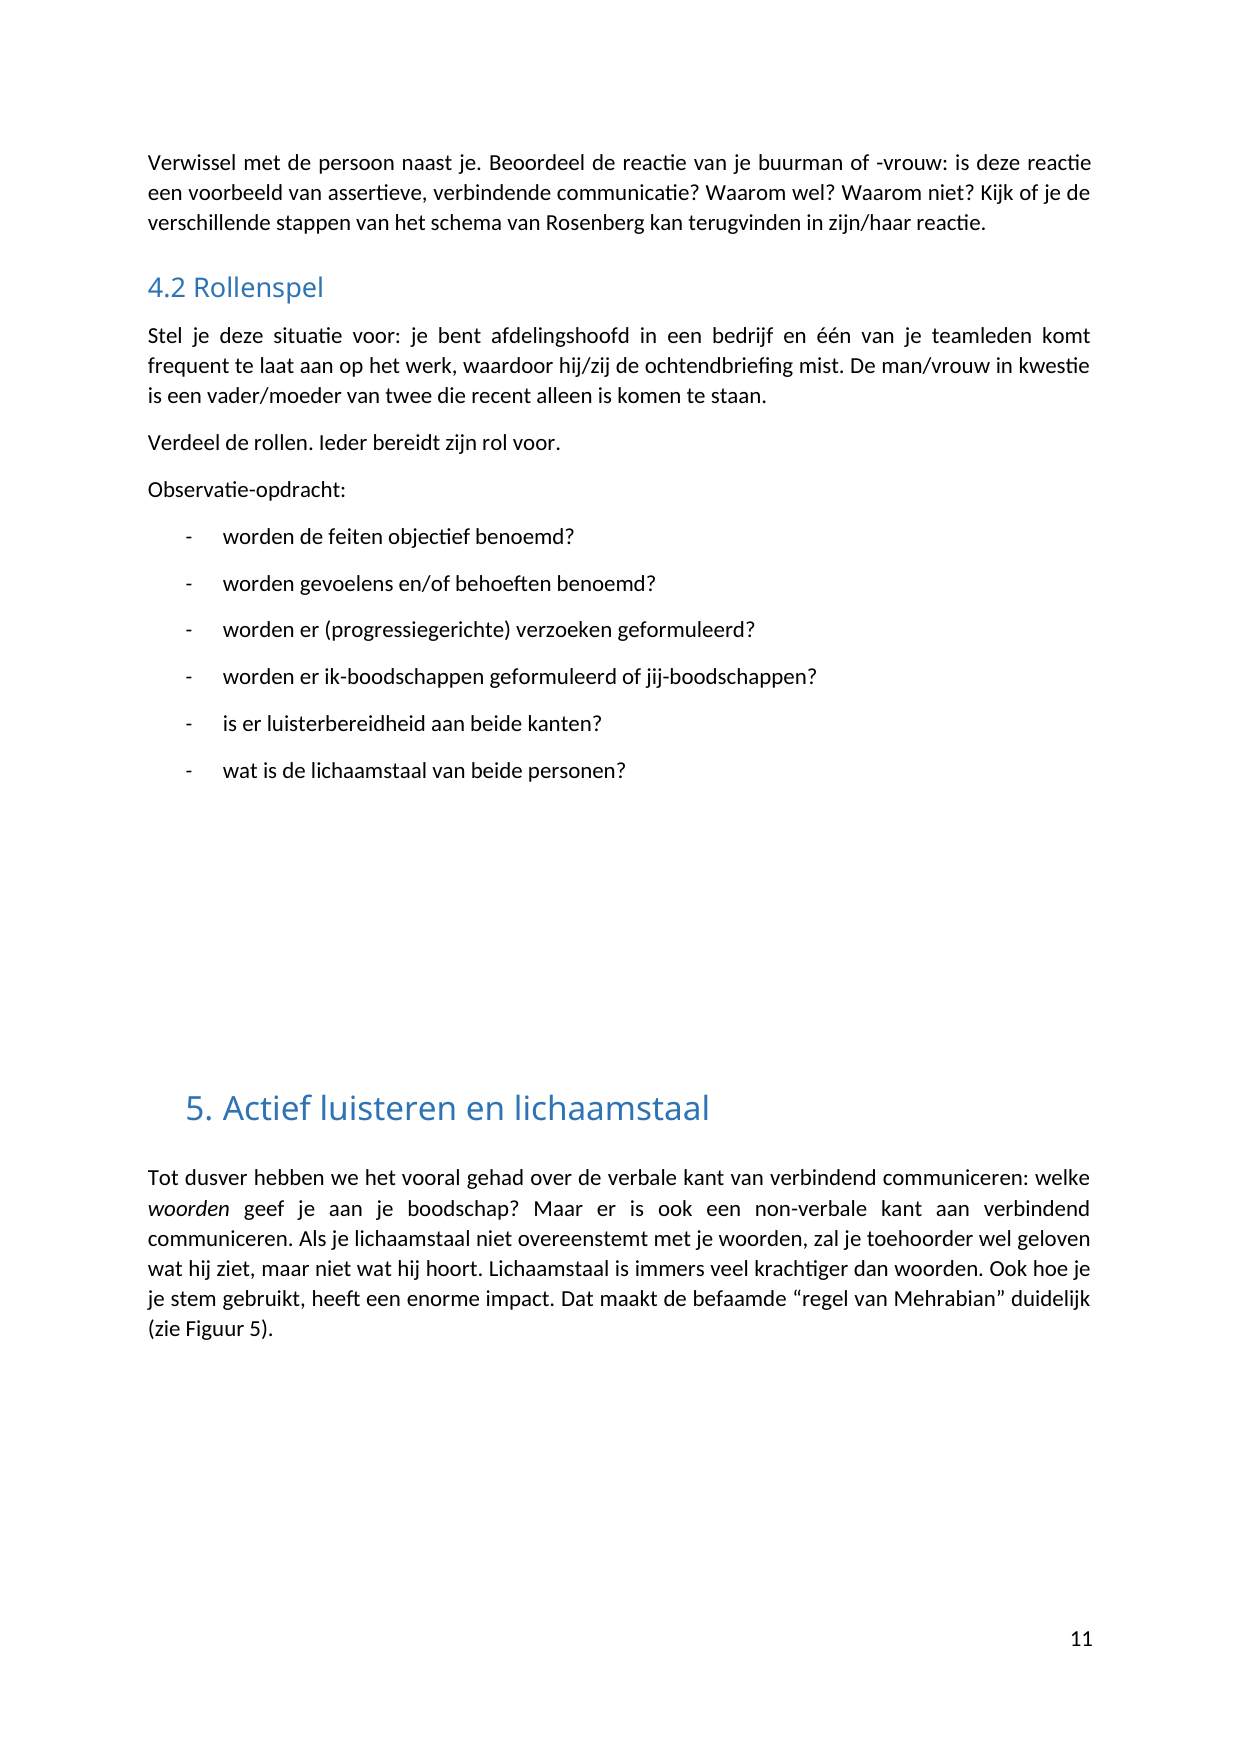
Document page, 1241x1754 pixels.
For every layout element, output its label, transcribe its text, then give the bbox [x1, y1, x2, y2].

text Tot dusver hebben we het vooral gehad over de verbale kant van verbindend communiceren: welke woorden geef je aan je boodschap? Maar er is ook een non-verbale kant aan verbindend communiceren. Als je lichaamstaal niet overeenstemt met je woorden, zal je toehoorder wel geloven wat hij ziet, maar niet wat hij hoort. Lichaamstaal is immers veel krachtiger dan woorden. Ook hoe je je stem gebruikt, heeft een enorme impact. Dat maakt de befaamde “regel van Mehrabian” duidelijk (zie Figuur 5). [148, 1163, 1093, 1342]
list is er luisterbereidheid aan beide kanten? [185, 709, 1093, 737]
text Observatie-opdracht: [148, 475, 1093, 503]
list worden er ik-boodschappen geformuleerd of jij-boodschappen? [185, 662, 1093, 690]
list worden de feiten objectief benoemd? [185, 522, 1093, 550]
subtitle Actief luisteren en lichaamstaal [185, 1084, 1093, 1130]
list worden er (progressiegerichte) verzoeken geformuleerd? [185, 616, 1093, 643]
subtitle 4.2 Rollenspel [148, 268, 1093, 305]
list wat is de lichaamstaal van beide personen? [185, 756, 1093, 784]
text Stel je deze situatie voor: je bent afdelingshoofd in een bedrijf en één van je teamleden komt frequent te laat aan op het werk, waardoor hij/zij de ochtendbriefing mist. De man/vrouw in kwestie is een vader/moeder van twee die recent alleen is komen te staan. [148, 321, 1093, 409]
text Verwissel met de persoon naast je. Beoordeel de reactie van je buurman of -vrouw: is deze reactie een voorbeeld van assertieve, verbindende communicatie? Waarom wel? Waarom niet? Kijk of je de verschillende stappen van het schema van Rosenberg kan terugvinden in zijn/haar reactie. [148, 148, 1093, 236]
list worden gevoelens en/of behoeften benoemd? [185, 569, 1093, 597]
text Verdeel de rollen. Ieder bereidt zijn rol voor. [148, 428, 1093, 456]
